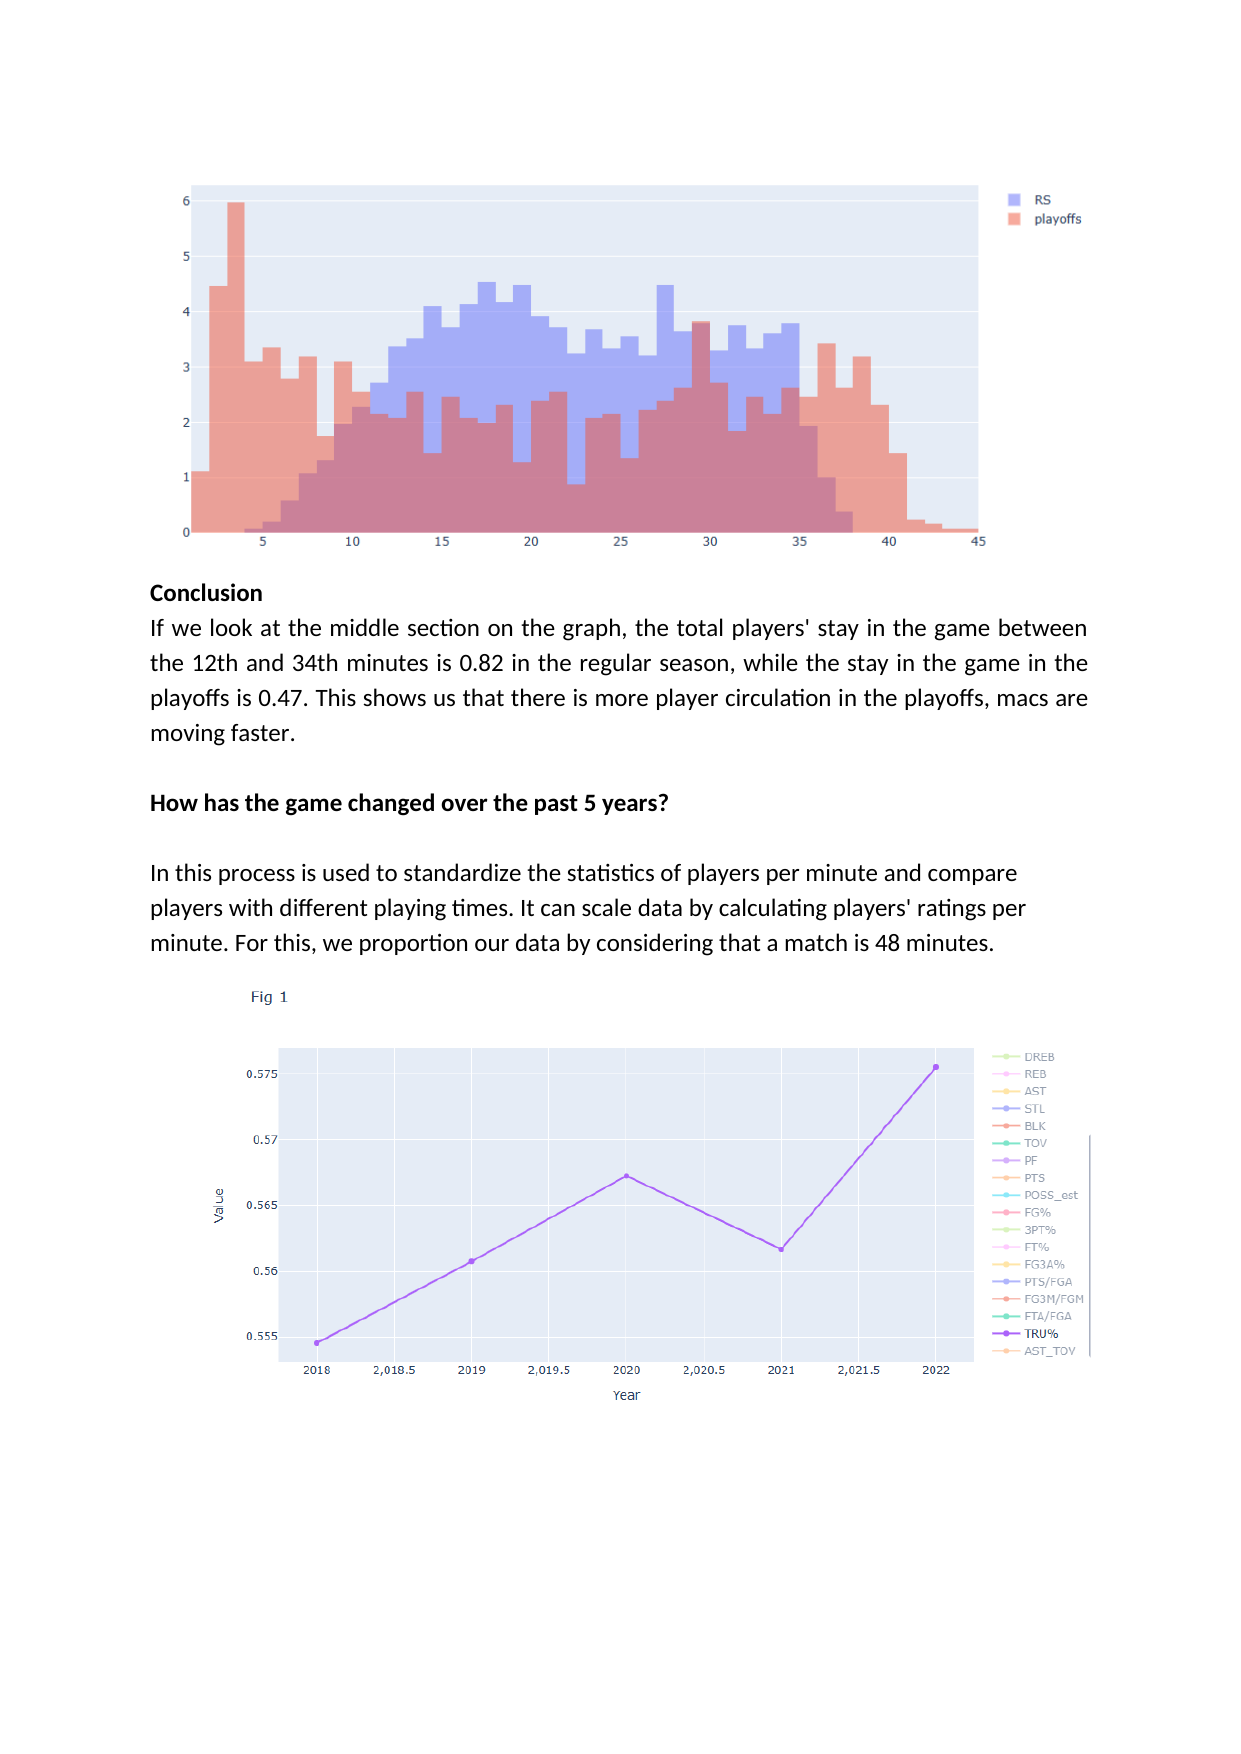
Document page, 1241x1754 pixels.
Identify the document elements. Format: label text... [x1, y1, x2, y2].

text How has the game changed over the past 5 years? [150, 787, 1090, 817]
text In this process is used to standardize the statistics of players per minute and compare players with different playing times. It can scale data by calculating players' ratings per minute. For this, we proportion our data by considering that a match is 48 minutes. [150, 857, 1090, 957]
picture [150, 150, 1091, 573]
text If we look at the middle section on the graph, the total players' stay in the game between the 12th and 34th minutes is 0.82 in the regular season, while the stay in the game in the playoffs is 0.47. This shows us that there is more player circulation in the playoffs, macs are moving faster. [150, 612, 1090, 747]
text Conclusion [150, 577, 1090, 607]
picture [150, 961, 1091, 1432]
